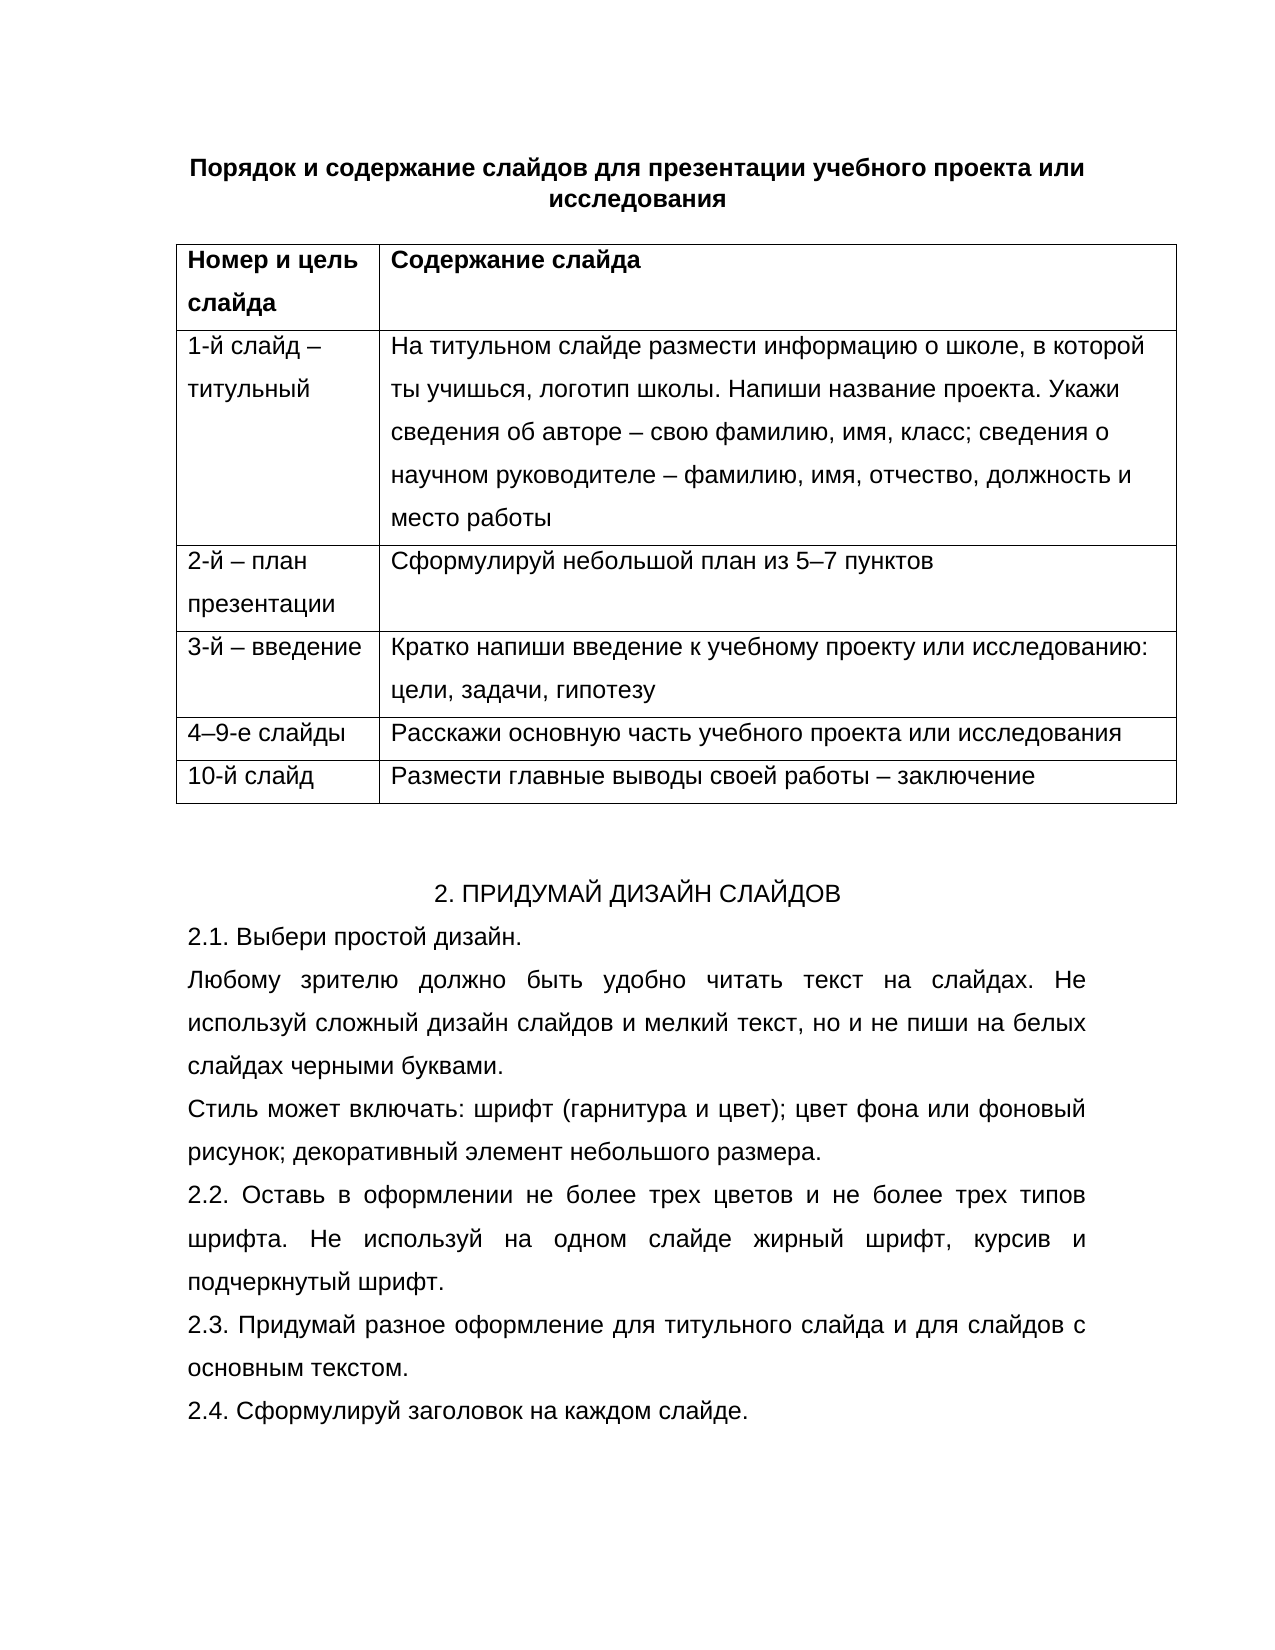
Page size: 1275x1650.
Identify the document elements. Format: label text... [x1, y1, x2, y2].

table_cell Кратко напиши введение к учебному проекту или исследованию: цели, задачи, гипотезу [380, 632, 1176, 717]
table_cell Размести главные выводы своей работы – заключение [380, 761, 1176, 803]
text 2.4. Сформулируй заголовок на каждом слайде. [187, 1396, 1087, 1425]
text 2.2. Оставь в оформлении не более трех цветов и не более трех типов шрифта. Не используй на одном слайде жирный шрифт, курсив и подчеркнутый шрифт. [187, 1180, 1087, 1295]
table_header Содержание слайда [380, 245, 1176, 330]
text Порядок и содержание слайдов для презентации учебного проекта или исследования [187, 150, 1087, 212]
text 2. ПРИДУМАЙ ДИЗАЙН СЛАЙДОВ [187, 878, 1087, 907]
table_cell На титульном слайде размести информацию о школе, в которой ты учишься, логотип школы. Напиши название проекта. Укажи сведения об авторе – свою фамилию, имя, класс; сведения о научном руководителе – фамилию, имя, отчество, должность и место работы [380, 331, 1176, 545]
text 2.1. Выбери простой дизайн. [187, 922, 1087, 950]
table_header Номер и цель слайда [177, 245, 379, 330]
table_cell 2-й – план презентации [177, 546, 379, 631]
table_cell 1-й слайд – титульный [177, 331, 379, 545]
table_cell 10-й слайд [177, 761, 379, 803]
table_cell Сформулируй небольшой план из 5–7 пунктов [380, 546, 1176, 631]
text 2.3. Придумай разное оформление для титульного слайда и для слайдов с основным текстом. [187, 1310, 1087, 1382]
table_cell 4–9-е слайды [177, 718, 379, 760]
text Любому зрителю должно быть удобно читать текст на слайдах. Не используй сложный дизайн слайдов и мелкий текст, но и не пиши на белых слайдах черными буквами. [187, 965, 1087, 1080]
text Стиль может включать: шрифт (гарнитура и цвет); цвет фона или фоновый рисунок; декоративный элемент небольшого размера. [187, 1094, 1087, 1166]
table_cell Расскажи основную часть учебного проекта или исследования [380, 718, 1176, 760]
table_cell 3-й – введение [177, 632, 379, 717]
